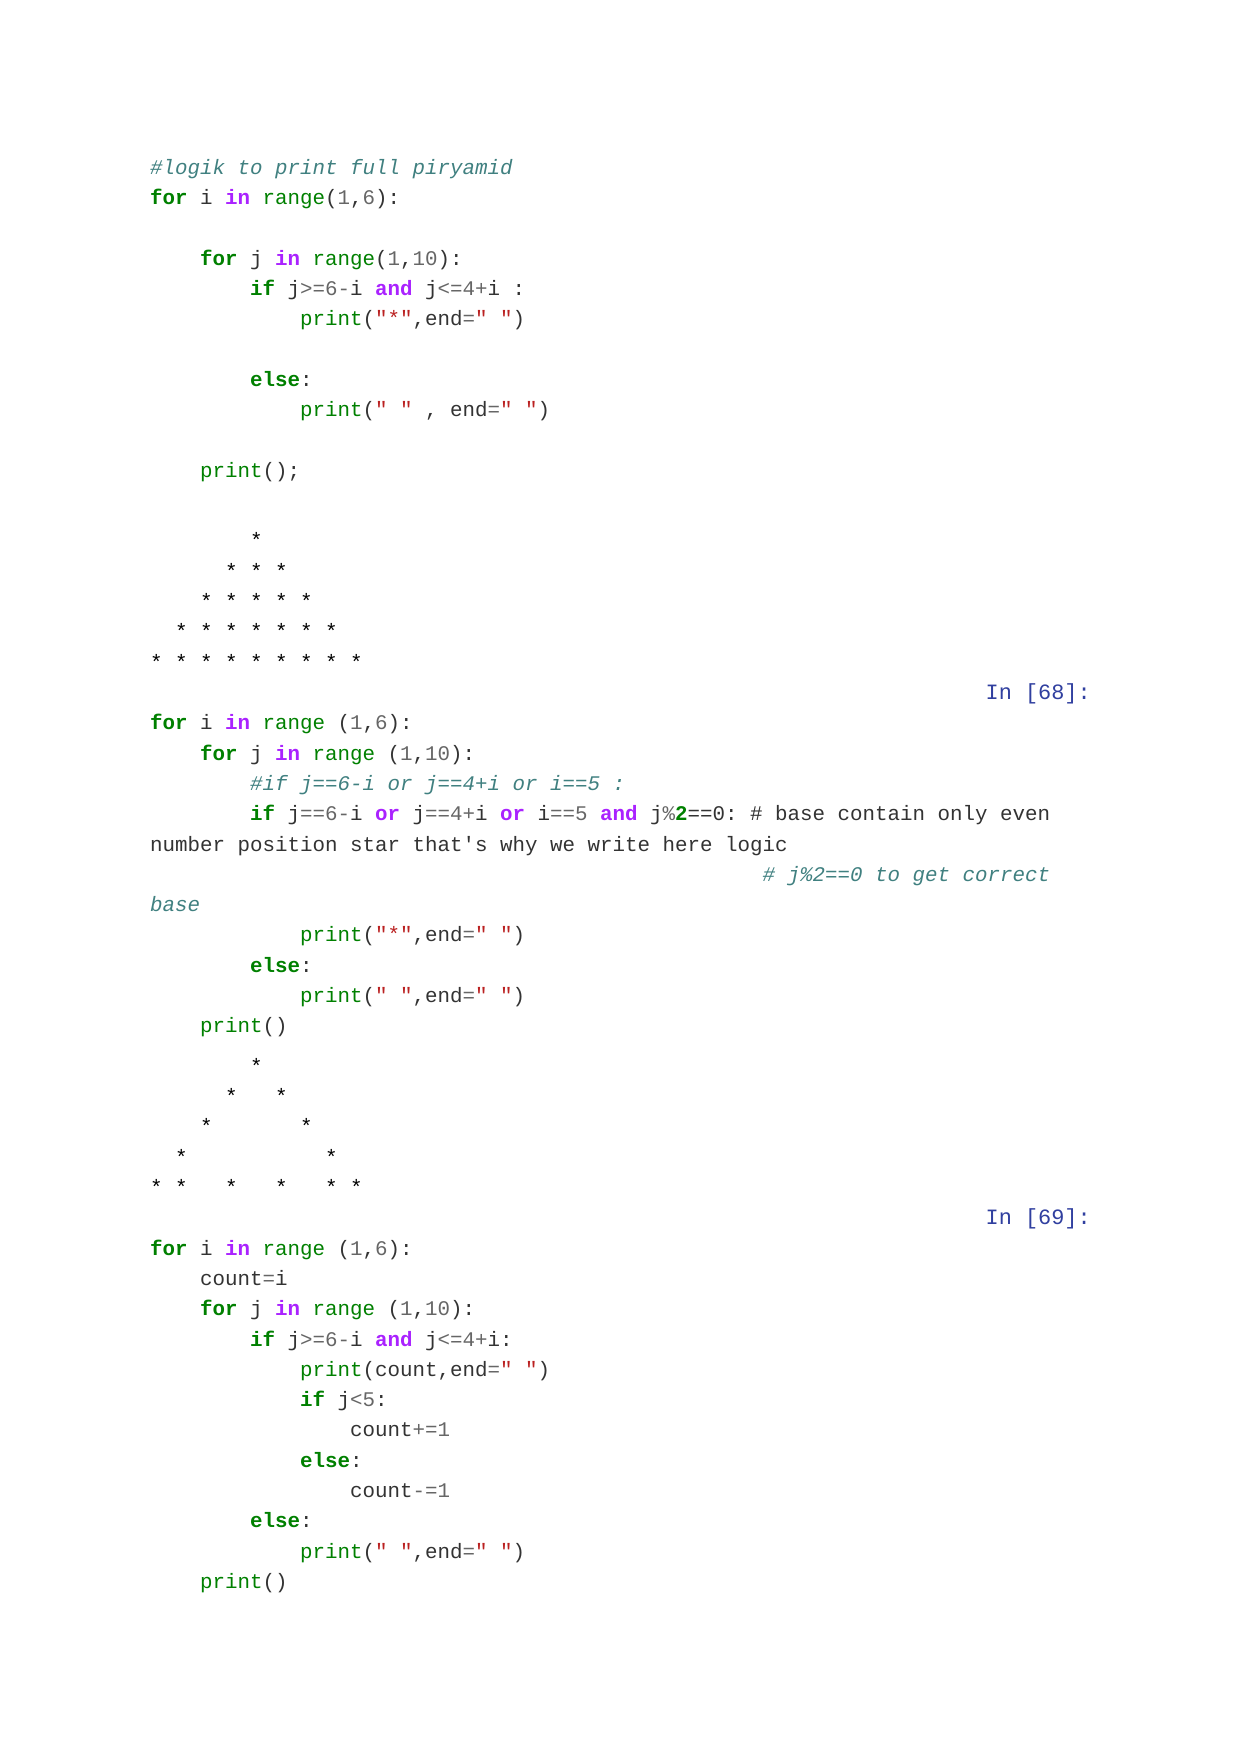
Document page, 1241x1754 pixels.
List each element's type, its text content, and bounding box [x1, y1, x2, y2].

text else: [150, 1504, 1090, 1534]
text for i in range (1,6): [150, 1231, 1090, 1261]
text print(" ",end=" ") [150, 978, 1090, 1009]
text # j%2==0 to get correct base [150, 857, 1090, 918]
text * * * * * * * [150, 615, 1090, 645]
text * * * * * * [150, 1170, 1090, 1201]
text print() [150, 1009, 1090, 1039]
text count-=1 [150, 1473, 1090, 1504]
text print(" ",end=" ") [150, 1534, 1090, 1564]
text print("*",end=" ") [150, 302, 1090, 332]
text * * * * * [150, 584, 1090, 615]
text if j<5: [150, 1382, 1090, 1413]
text print("*",end=" ") [150, 918, 1090, 948]
text for j in range (1,10): [150, 736, 1090, 766]
text * * [150, 1140, 1090, 1170]
text * * * * * * * * * [150, 645, 1090, 675]
text for j in range (1,10): [150, 1292, 1090, 1322]
text if j==6-i or j==4+i or i==5 and j%2==0: # base contain only even number position star that's why we write here logic [150, 797, 1090, 857]
text print() [150, 1564, 1090, 1595]
text for i in range(1,6): [150, 180, 1090, 211]
text In [68]: [150, 675, 1090, 706]
text In [69]: [150, 1201, 1090, 1231]
text for i in range (1,6): [150, 706, 1090, 736]
text else: [150, 362, 1090, 392]
text print(count,end=" ") [150, 1352, 1090, 1382]
text else: [150, 1443, 1090, 1473]
text count=i [150, 1261, 1090, 1292]
text print(" " , end=" ") [150, 392, 1090, 423]
text #logik to print full piryamid [150, 150, 1090, 180]
text * [150, 524, 1090, 554]
text * [150, 1049, 1090, 1079]
text * * [150, 1079, 1090, 1110]
text for j in range(1,10): [150, 241, 1090, 271]
text else: [150, 948, 1090, 978]
text * * * [150, 554, 1090, 584]
text * * [150, 1110, 1090, 1140]
text if j>=6-i and j<=4+i : [150, 271, 1090, 302]
text #if j==6-i or j==4+i or i==5 : [150, 766, 1090, 797]
text print(); [150, 453, 1090, 483]
text count+=1 [150, 1413, 1090, 1443]
text if j>=6-i and j<=4+i: [150, 1322, 1090, 1352]
